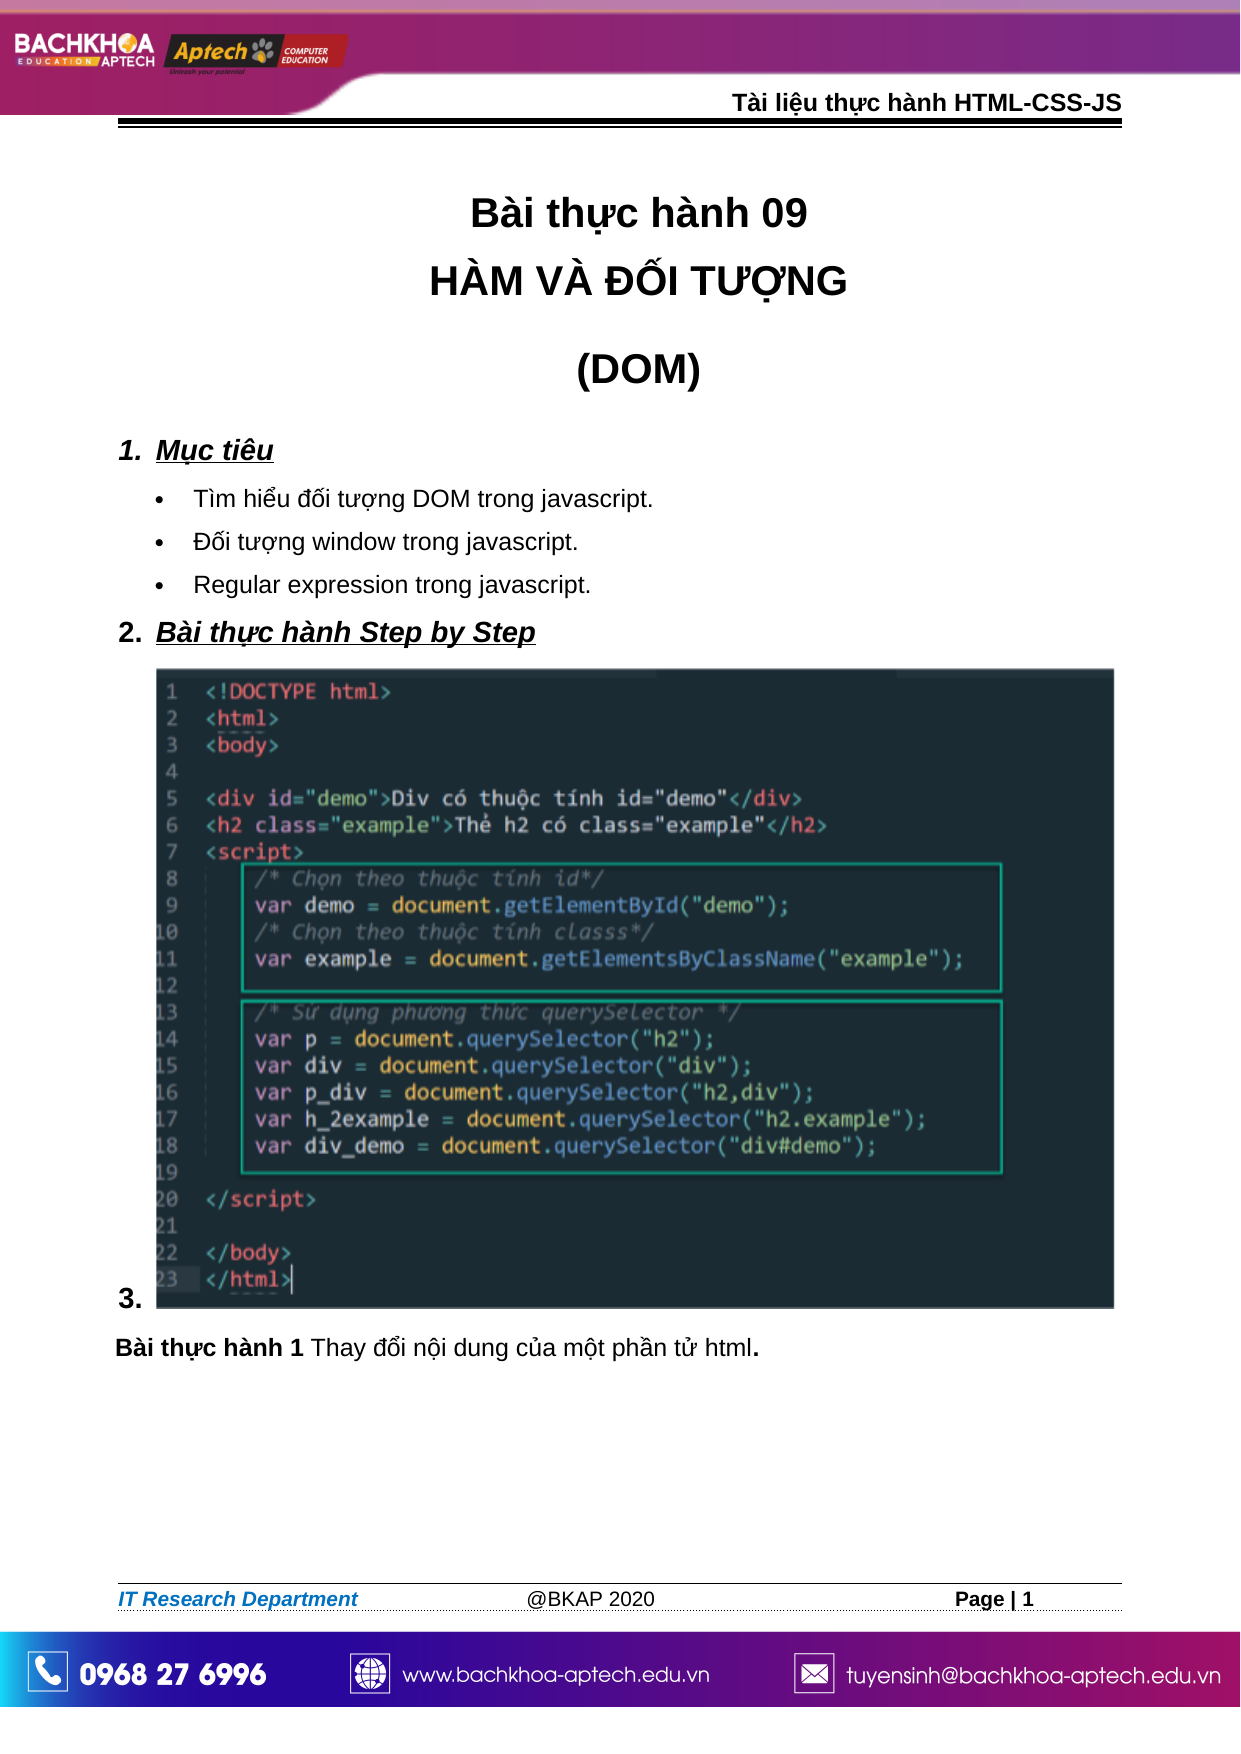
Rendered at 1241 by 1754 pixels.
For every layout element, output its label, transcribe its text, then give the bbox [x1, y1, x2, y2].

picture [155, 665, 1119, 1309]
list Mục tiêu [118, 432, 1122, 466]
picture [0, 1631, 1241, 1707]
text Bài thực hành 09 [155, 188, 1122, 236]
list Bài thực hành Step by Step [118, 615, 1122, 648]
list Regular expression trong javascript. [156, 570, 1122, 599]
picture [0, 0, 1241, 115]
text Bài thực hành 1 Thay đổi nội dung của một phần tử html. [115, 1333, 1122, 1362]
list Đối tượng window trong javascript. [156, 527, 1122, 556]
list Tìm hiểu đối tượng DOM trong javascript. [156, 484, 1122, 513]
text HÀM VÀ ĐỐI TƯỢNG [155, 257, 1122, 304]
text (DOM) [155, 344, 1122, 392]
